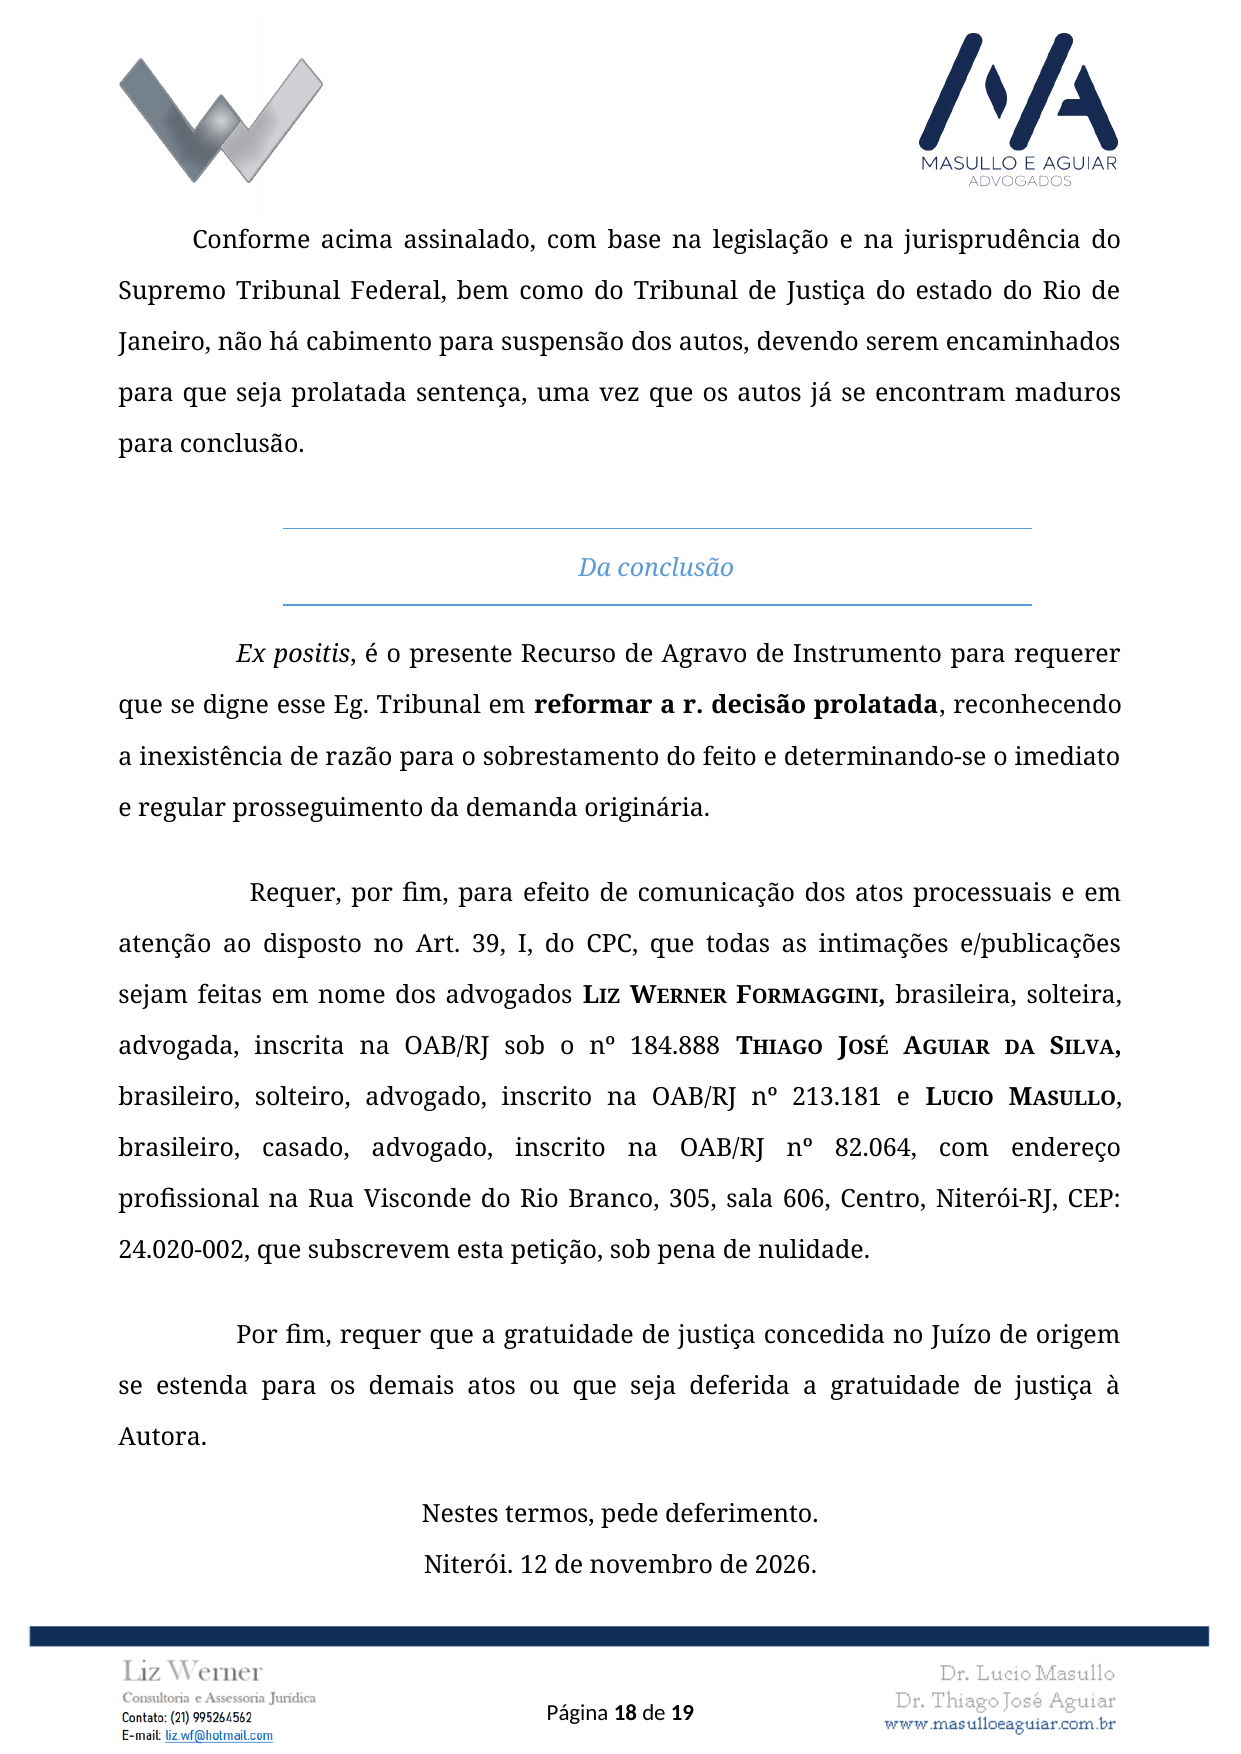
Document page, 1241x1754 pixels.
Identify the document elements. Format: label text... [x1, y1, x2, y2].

text Niterói. 11 de maio de 2024. [118, 1547, 1122, 1581]
text Por fim, requer que a gratuidade de justiça concedida no Juízo de origem se estenda para os demais atos ou que seja deferida a gratuidade de justiça à Autora. [118, 1317, 1122, 1453]
text Requer, por fim, para efeito de comunicação dos atos processuais e em atenção ao disposto no Art. 39, I, do CPC, que todas as intimações e/publicações sejam feitas em nome dos advogados Liz Werner Formaggini, brasileira, solteira, advogada, inscrita na OAB/RJ sob o nº 184.888 Thiago José Aguiar da Silva, brasileiro, solteiro, advogado, inscrito na OAB/RJ nº 213.181 e Lucio Masullo, brasileiro, casado, advogado, inscrito na OAB/RJ nº 82.064, com endereço profissional na Rua Visconde do Rio Branco, 305, sala 606, Centro, Niterói-RJ, CEP: 24.020-002, que subscrevem esta petição, sob pena de nulidade. [118, 874, 1122, 1266]
picture [912, 17, 1122, 190]
text Da conclusão [283, 529, 1032, 604]
text Conforme acima assinalado, com base na legislação e na jurisprudência do Supremo Tribunal Federal, bem como do Tribunal de Justiça do estado do Rio de Janeiro, não há cabimento para suspensão dos autos, devendo serem encaminhados para que seja prolatada sentença, uma vez que os autos já se encontram maduros para conclusão. [118, 222, 1122, 460]
text Nestes termos, pede deferimento. [118, 1496, 1122, 1529]
text Ex positis, é o presente Recurso de Agravo de Instrumento para requerer que se digne esse Eg. Tribunal em reformar a r. decisão prolatada, reconhecendo a inexistência de razão para o sobrestamento do feito e determinando-se o imediato e regular prosseguimento da demanda originária. [118, 636, 1122, 823]
picture [117, 11, 327, 222]
picture [17, 1617, 1222, 1747]
